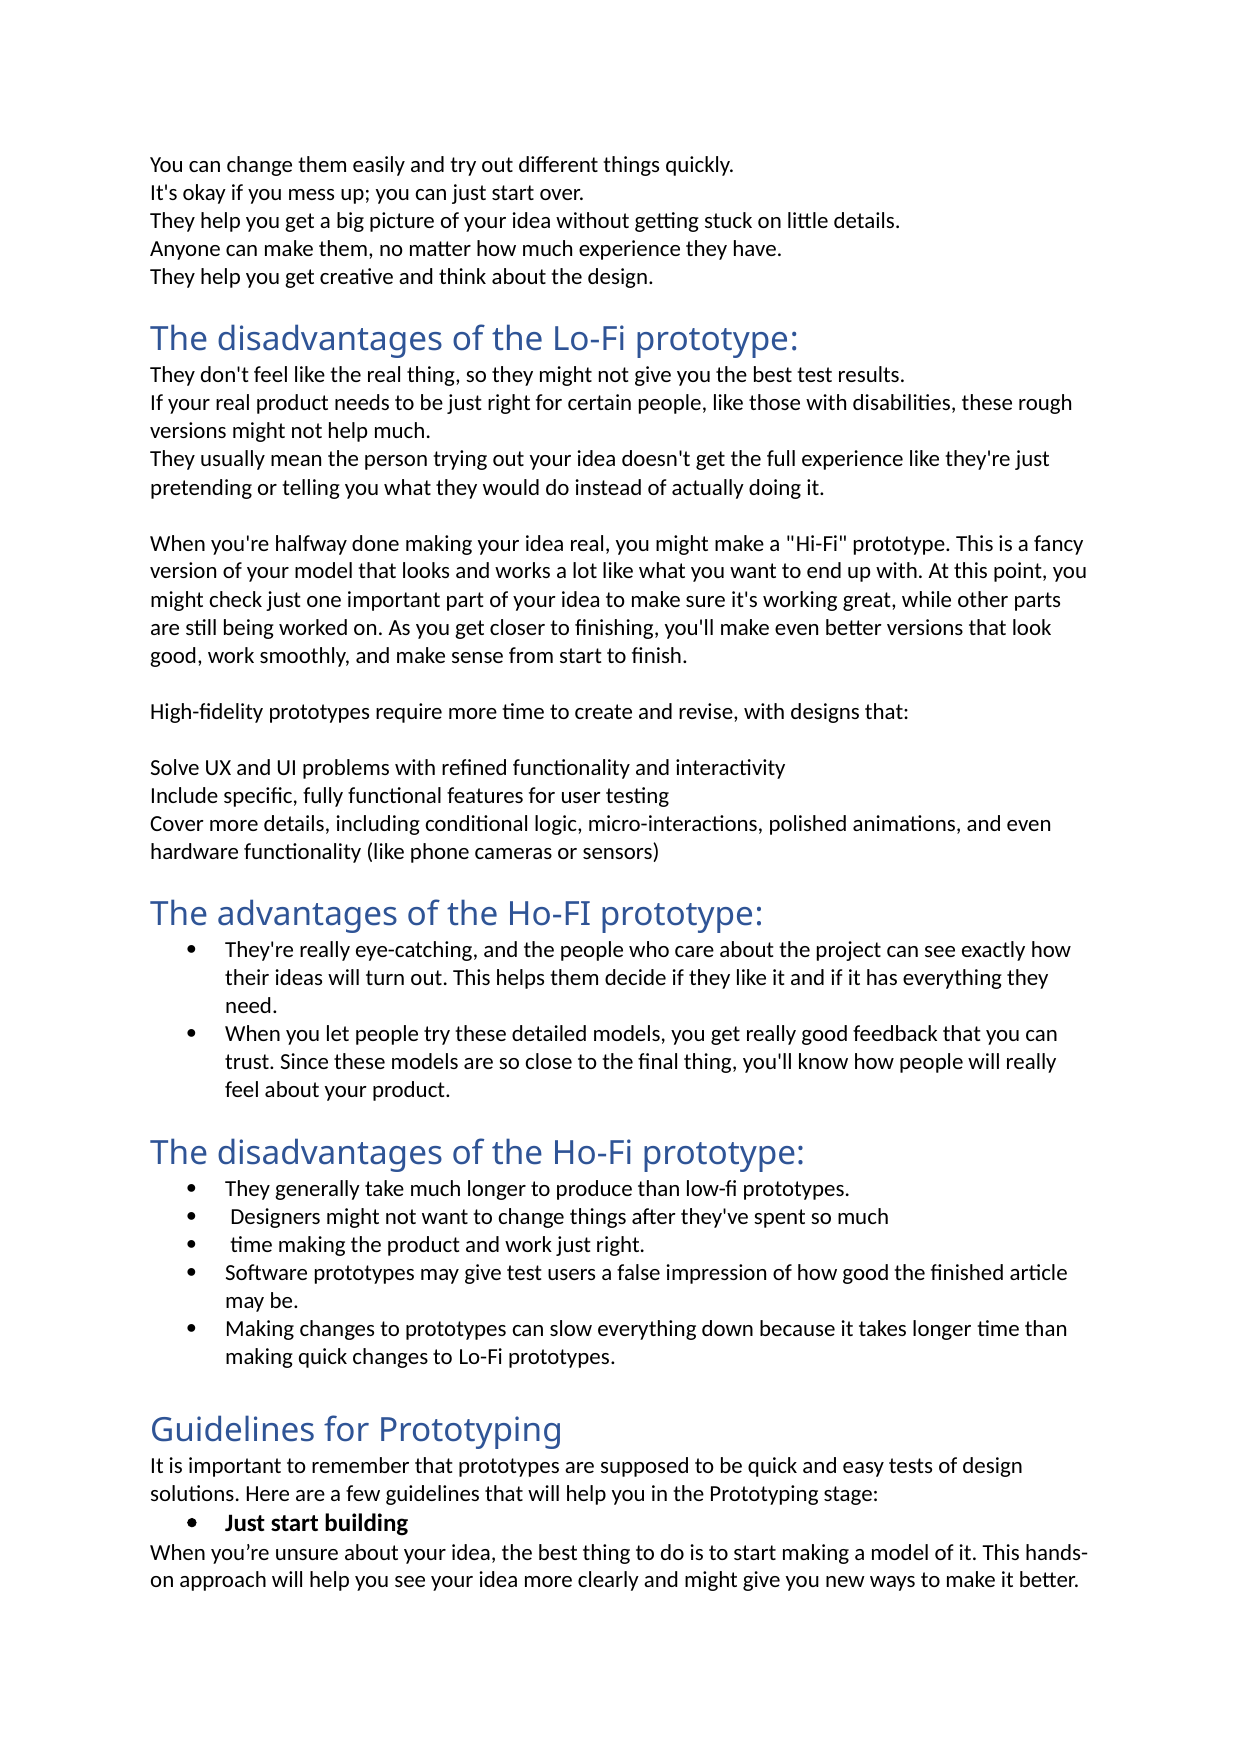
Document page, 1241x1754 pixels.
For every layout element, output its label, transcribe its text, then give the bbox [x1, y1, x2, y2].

subtitle The advantages of the Ho-FI prototype: [150, 890, 1090, 935]
text They usually mean the person trying out your idea doesn't get the full experience like they're just pretending or telling you what they would do instead of actually doing it. [150, 444, 1090, 501]
text When you're halfway done making your idea real, you might make a "Hi-Fi" prototype. This is a fancy version of your model that looks and works a lot like what you want to end up with. At this point, you might check just one important part of your idea to make sure it's working great, while other parts are still being worked on. As you get closer to finishing, you'll make even better versions that look good, work smoothly, and make sense from start to finish. [150, 529, 1090, 669]
text They don't feel like the real thing, so they might not give you the best test results. [150, 361, 1090, 388]
text Cover more details, including conditional logic, micro-interactions, polished animations, and even hardware functionality (like phone cameras or sensors) [150, 809, 1090, 865]
list When you let people try these detailed models, you get really good feedback that you can trust. Since these models are so close to the final thing, you'll know how people will really feel about your product. [187, 1019, 1090, 1103]
text Anyone can make them, no matter how much experience they have. [150, 234, 1090, 262]
list time making the product and work just right. [187, 1230, 1090, 1258]
list They generally take much longer to produce than low-fi prototypes. [187, 1174, 1090, 1202]
list Software prototypes may give test users a false impression of how good the finished article may be. [187, 1258, 1090, 1314]
text When you’re unsure about your idea, the best thing to do is to start making a model of it. This hands-on approach will help you see your idea more clearly and might give you new ways to make it better. [150, 1538, 1090, 1594]
text High-fidelity prototypes require more time to create and revise, with designs that: [150, 697, 1090, 725]
text Guidelines for Prototyping [150, 1406, 1090, 1451]
text Include specific, fully functional features for user testing [150, 781, 1090, 809]
text They help you get a big picture of your idea without getting stuck on little details. [150, 206, 1090, 234]
text Solve UX and UI problems with refined functionality and interactivity [150, 753, 1090, 781]
text It is important to remember that prototypes are supposed to be quick and easy tests of design solutions. Here are a few guidelines that will help you in the Prototyping stage: [150, 1451, 1090, 1507]
subtitle The disadvantages of the Ho-Fi prototype: [150, 1128, 1090, 1174]
text They help you get creative and think about the design. [150, 262, 1090, 290]
text If your real product needs to be just right for certain people, like those with disabilities, these rough versions might not help much. [150, 388, 1090, 444]
list Making changes to prototypes can slow everything down because it takes longer time than making quick changes to Lo-Fi prototypes. [187, 1314, 1090, 1370]
text It's okay if you mess up; you can just start over. [150, 178, 1090, 206]
text You can change them easily and try out different things quickly. [150, 150, 1090, 178]
subtitle The disadvantages of the Lo-Fi prototype: [150, 315, 1090, 361]
list Just start building [187, 1507, 1090, 1538]
list They're really eye-catching, and the people who care about the project can see exactly how their ideas will turn out. This helps them decide if they like it and if it has everything they need. [187, 935, 1090, 1019]
list Designers might not want to change things after they've spent so much [187, 1202, 1090, 1230]
